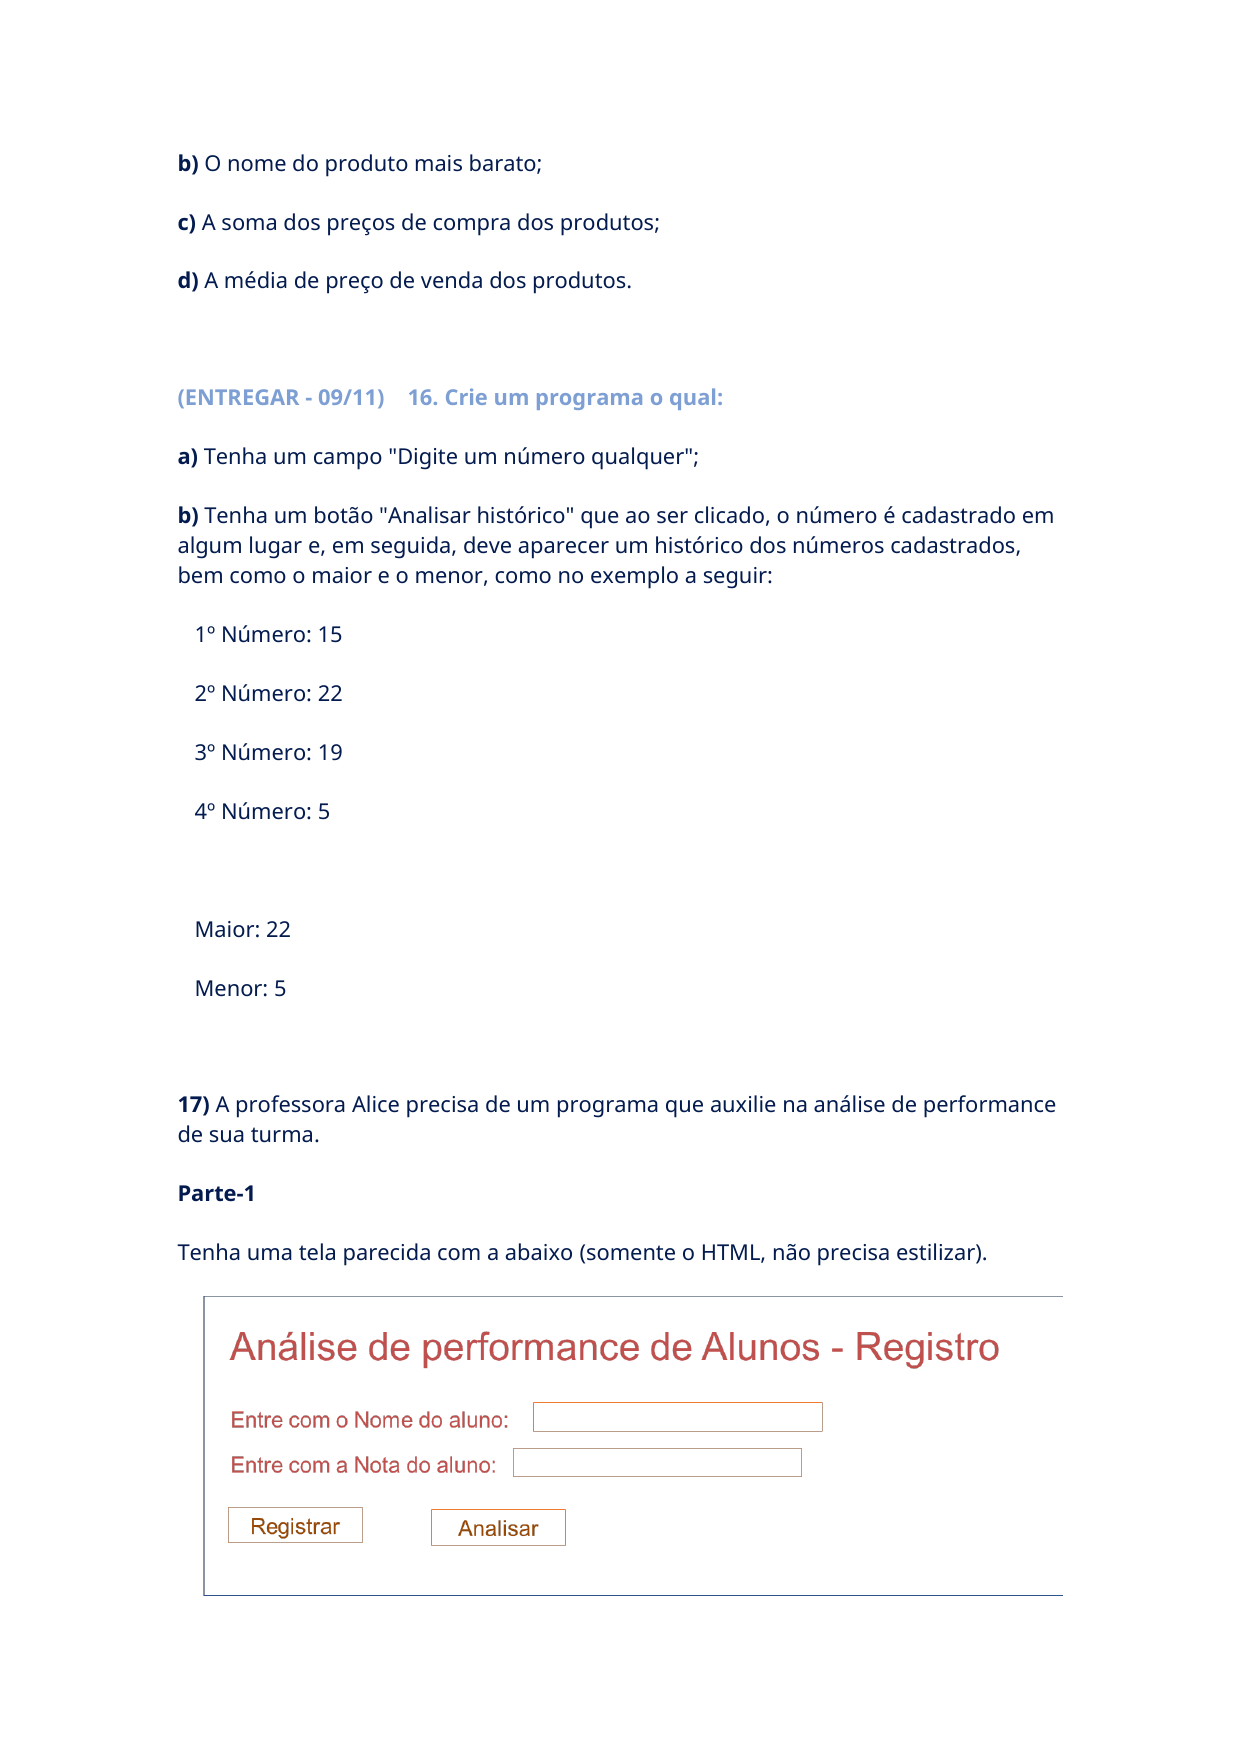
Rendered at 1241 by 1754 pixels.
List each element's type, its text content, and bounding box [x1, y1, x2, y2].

text 1º Número: 15 [177, 619, 1063, 648]
text a) Tenha um campo "Digite um número qualquer"; [177, 441, 1063, 471]
text d) A média de preço de venda dos produtos. [177, 266, 1063, 295]
text 4º Número: 5 [177, 796, 1063, 825]
text b) Tenha um botão "Analisar histórico" que ao ser clicado, o número é cadastrado em algum lugar e, em seguida, deve aparecer um histórico dos números cadastrados, bem como o maior e o menor, como no exemplo a seguir: [177, 500, 1063, 589]
text (ENTREGAR - 09/11) 16. Crie um programa o qual: [177, 382, 1063, 412]
text c) A soma dos preços de compra dos produtos; [177, 207, 1063, 236]
text b) O nome do produto mais barato; [177, 148, 1063, 177]
text 2º Número: 22 [177, 678, 1063, 707]
text Parte-1 [177, 1178, 1063, 1208]
text 17) A professora Alice precisa de um programa que auxilie na análise de performance de sua turma. [177, 1089, 1063, 1149]
text Tenha uma tela parecida com a abaixo (somente o HTML, não precisa estilizar). [177, 1237, 1063, 1267]
picture [177, 1296, 1063, 1596]
text 3º Número: 19 [177, 737, 1063, 766]
text Maior: 22 [177, 913, 1063, 943]
text Menor: 5 [177, 972, 1063, 1002]
